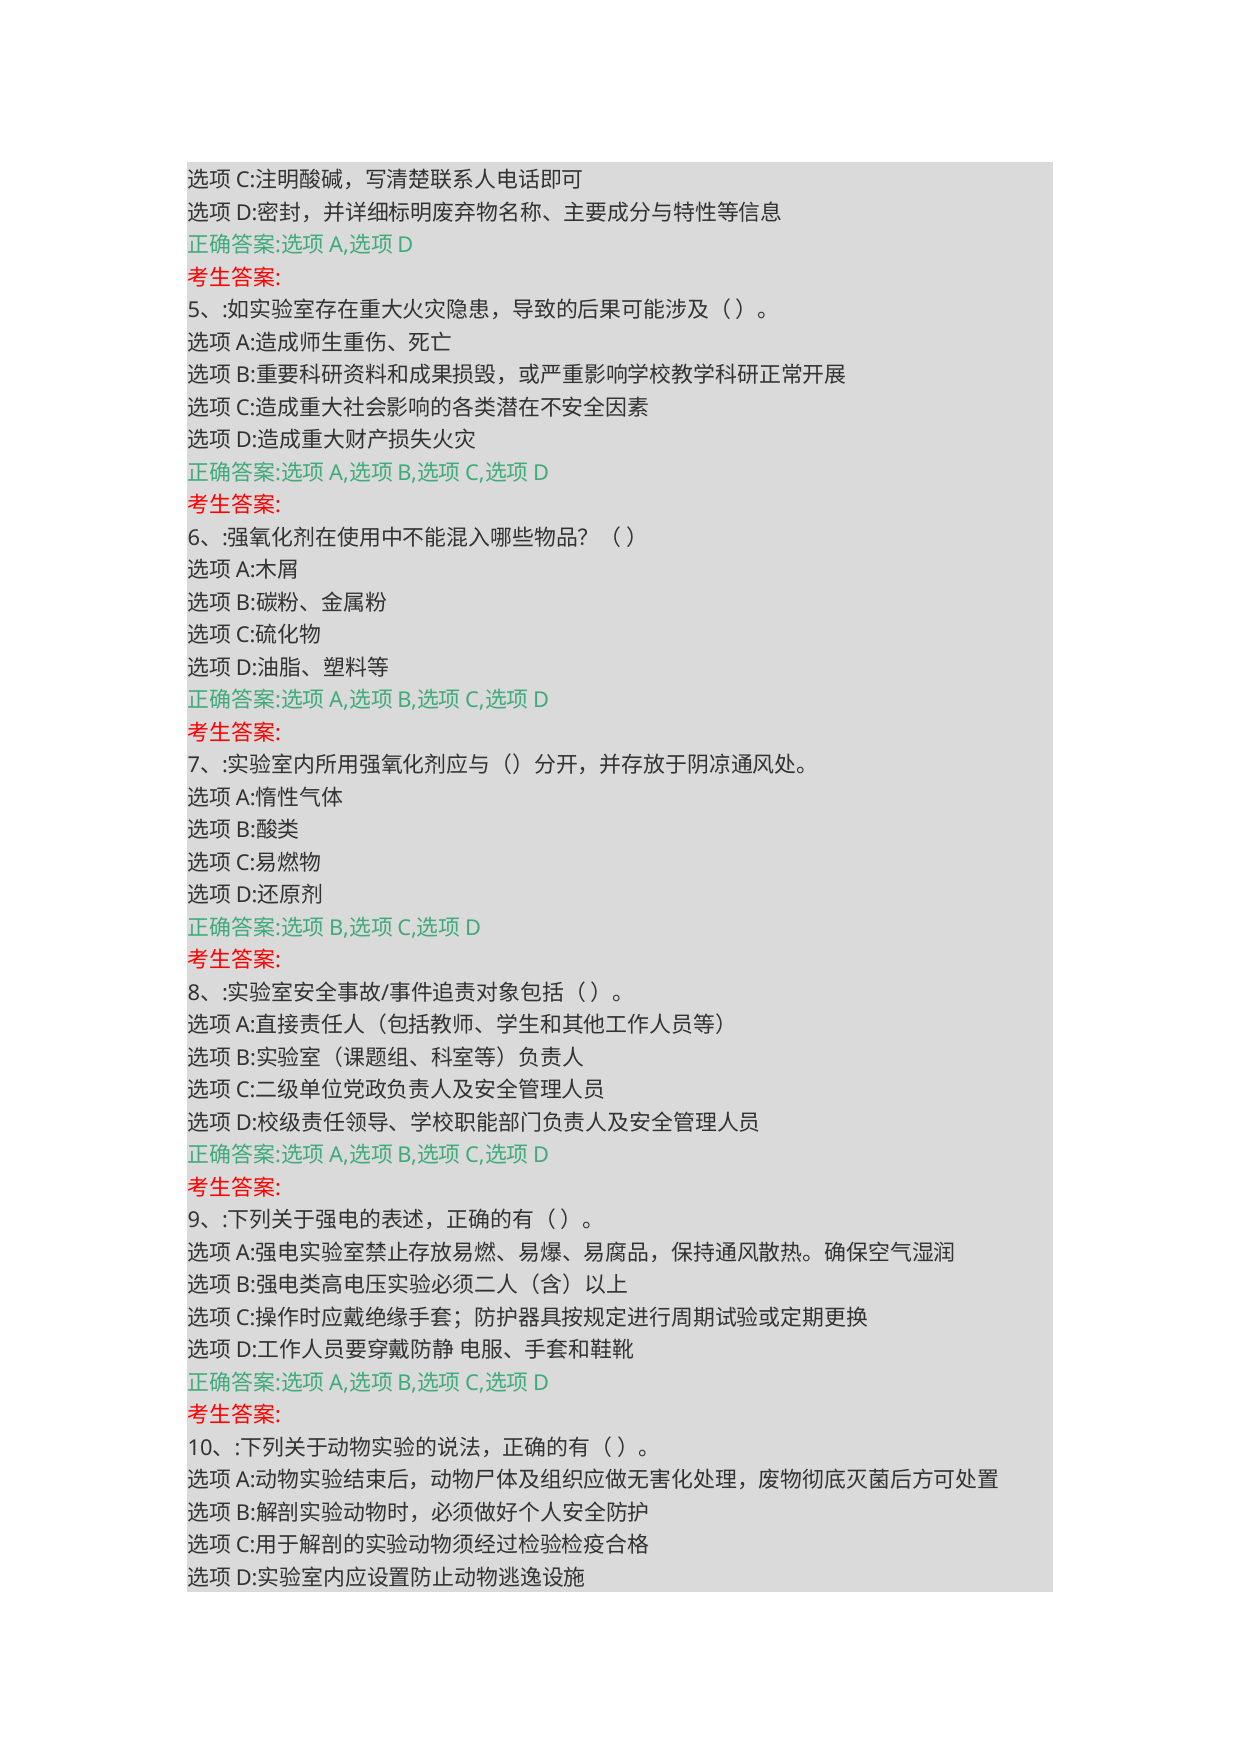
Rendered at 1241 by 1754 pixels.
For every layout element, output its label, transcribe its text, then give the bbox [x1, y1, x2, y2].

text 选项A:惰性气体 [187, 779, 1053, 812]
text 选项C:硫化物 [187, 617, 1053, 649]
text 选项B:实验室（课题组、科室等）负责人 [187, 1039, 1053, 1072]
text 选项D:油脂、塑料等 [187, 649, 1053, 682]
text 考生答案: [187, 487, 1053, 519]
text 选项C:二级单位党政负责人及安全管理人员 [187, 1072, 1053, 1104]
text 选项A:强电实验室禁止存放易燃、易爆、易腐品，保持通风散热。确保空气湿润 [187, 1234, 1053, 1267]
text 选项B:解剖实验动物时，必须做好个人安全防护 [187, 1494, 1053, 1527]
text 9、:下列关于强电的表述，正确的有（ ）。 [187, 1202, 1053, 1234]
text 选项C:易燃物 [187, 844, 1053, 877]
text 选项B:重要科研资料和成果损毁，或严重影响学校教学科研正常开展 [187, 357, 1053, 389]
text 选项A:木屑 [187, 552, 1053, 584]
text 选项C:注明酸碱，写清楚联系人电话即可 [187, 162, 1053, 194]
text 选项D:密封，并详细标明废弃物名称、主要成分与特性等信息 [187, 194, 1053, 227]
text 选项C:造成重大社会影响的各类潜在不安全因素 [187, 389, 1053, 422]
text 选项C:用于解剖的实验动物须经过检验检疫合格 [187, 1527, 1053, 1559]
text 选项D:校级责任领导、学校职能部门负责人及安全管理人员 [187, 1104, 1053, 1137]
text 6、:强氧化剂在使用中不能混入哪些物品？（ ） [187, 519, 1053, 552]
text 10、:下列关于动物实验的说法，正确的有（ ）。 [187, 1429, 1053, 1462]
text 正确答案:选项A,选项B,选项C,选项D [187, 682, 1053, 714]
text 选项A:动物实验结束后，动物尸体及组织应做无害化处理，废物彻底灭菌后方可处置 [187, 1462, 1053, 1494]
text 选项D:工作人员要穿戴防静 电服、手套和鞋靴 [187, 1332, 1053, 1364]
text 选项A:造成师生重伤、死亡 [187, 324, 1053, 357]
text 选项C:操作时应戴绝缘手套；防护器具按规定进行周期试验或定期更换 [187, 1299, 1053, 1332]
text 选项A:直接责任人（包括教师、学生和其他工作人员等） [187, 1007, 1053, 1039]
text 选项B:酸类 [187, 812, 1053, 844]
text 正确答案:选项A,选项B,选项C,选项D [187, 1364, 1053, 1397]
text 选项D:造成重大财产损失火灾 [187, 422, 1053, 454]
text 正确答案:选项A,选项B,选项C,选项D [187, 1137, 1053, 1169]
text 考生答案: [187, 1397, 1053, 1429]
text 正确答案:选项B,选项C,选项D [187, 909, 1053, 942]
text 5、:如实验室存在重大火灾隐患，导致的后果可能涉及（ ）。 [187, 292, 1053, 324]
text 考生答案: [187, 714, 1053, 747]
text 考生答案: [187, 1169, 1053, 1202]
text 7、:实验室内所用强氧化剂应与（）分开，并存放于阴凉通风处。 [187, 747, 1053, 779]
text 正确答案:选项A,选项D [187, 227, 1053, 259]
text 考生答案: [187, 259, 1053, 292]
text 选项B:碳粉、金属粉 [187, 584, 1053, 617]
text 8、:实验室安全事故/事件追责对象包括（ ）。 [187, 974, 1053, 1007]
text 正确答案:选项A,选项B,选项C,选项D [187, 454, 1053, 487]
text 选项B:强电类高电压实验必须二人（含）以上 [187, 1267, 1053, 1299]
text 选项D:实验室内应设置防止动物逃逸设施 [187, 1559, 1053, 1592]
text 考生答案: [187, 942, 1053, 974]
text 选项D:还原剂 [187, 877, 1053, 909]
